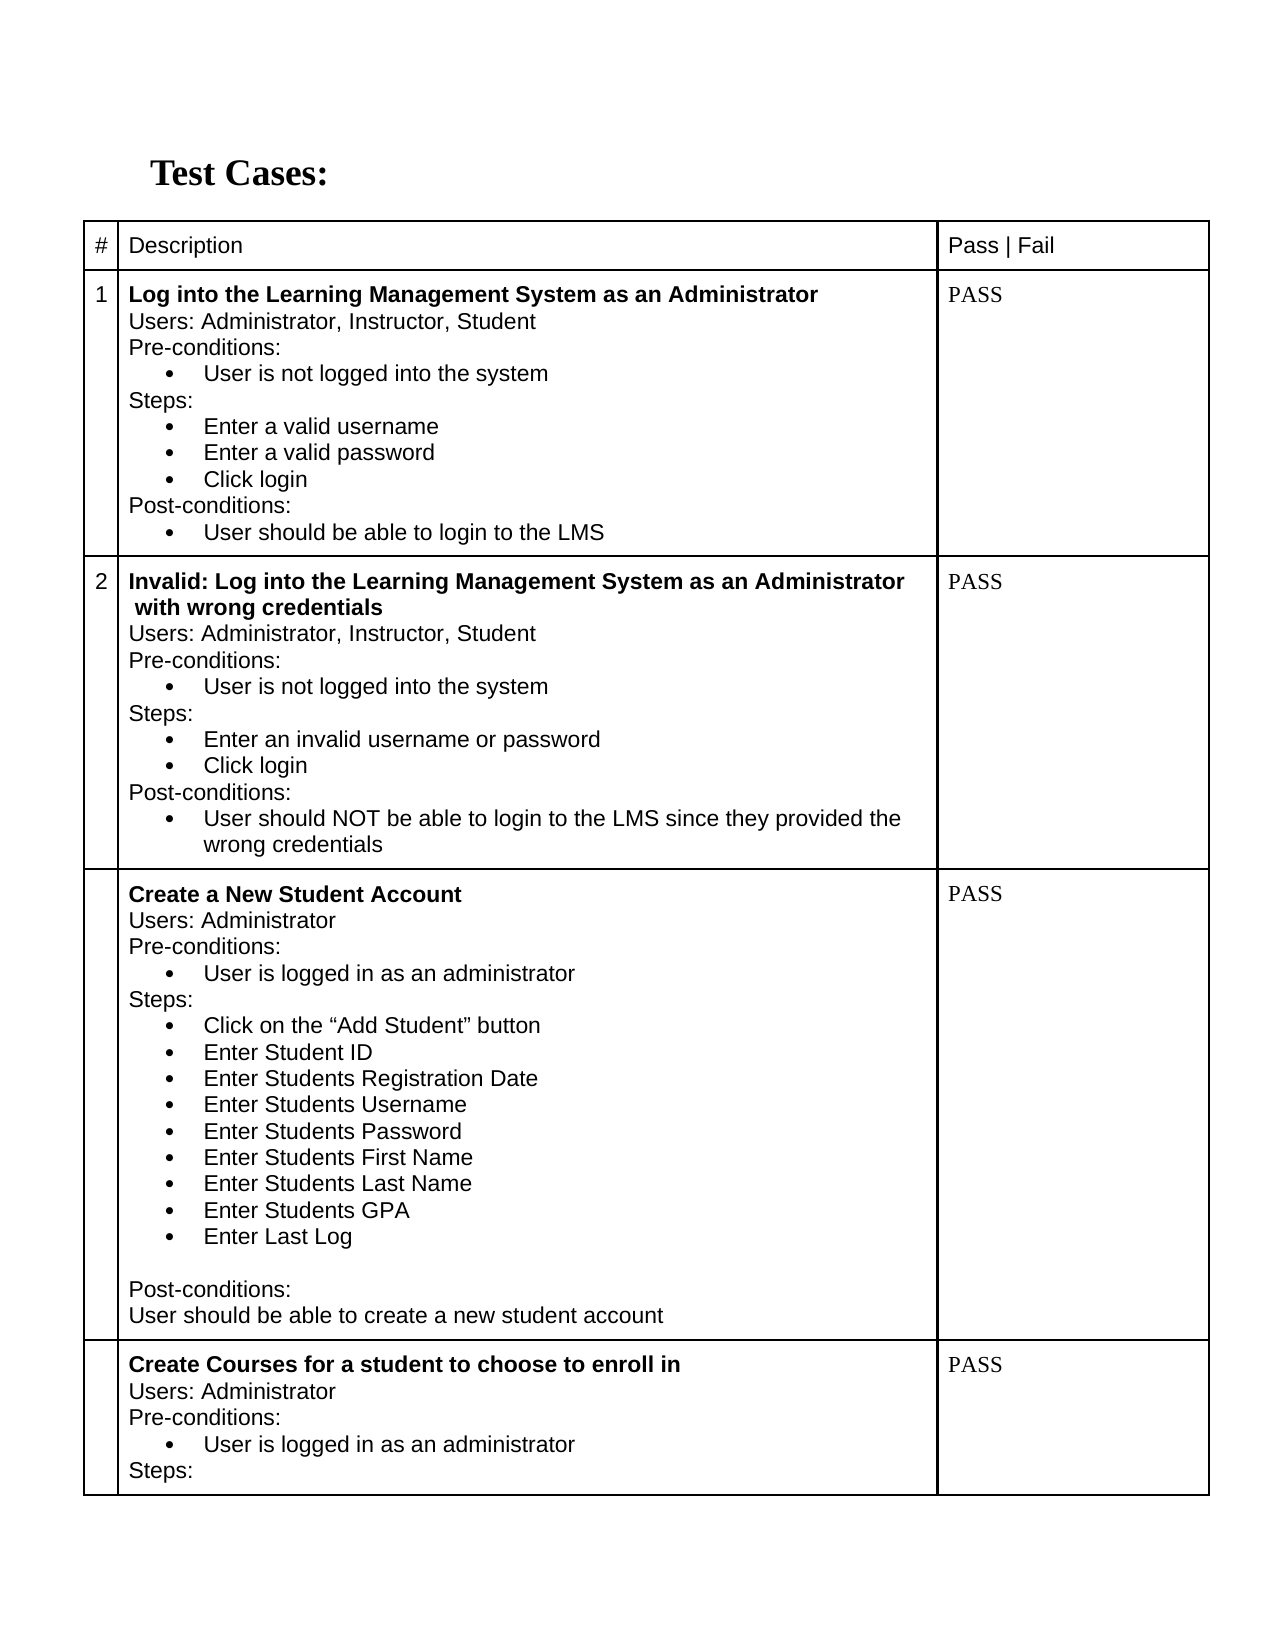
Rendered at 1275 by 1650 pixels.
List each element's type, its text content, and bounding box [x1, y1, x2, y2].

table_header Description [119, 222, 936, 269]
table_cell PASS [939, 271, 1208, 555]
table_cell Log into the Learning Management System as an Administrator Users: Administrator, Instructor, Student Pre-conditions: User is not logged into the system Steps: Enter a valid username Enter a valid password Click login Post-conditions: User should be able to login to the LMS [119, 271, 936, 555]
table_header Pass | Fail [939, 222, 1208, 269]
table_cell 2 [85, 557, 117, 868]
table_cell PASS [939, 1341, 1208, 1494]
table_cell Create a New Student Account Users: Administrator Pre-conditions: User is logged in as an administrator Steps: Click on the “Add Student” button Enter Student ID Enter Students Registration Date Enter Students Username Enter Students Password Enter Students First Name Enter Students Last Name Enter Students GPA Enter Last Log Post-conditions: User should be able to create a new student account [119, 870, 936, 1339]
table_cell [85, 870, 117, 1339]
table_cell 1 [85, 271, 117, 555]
table_cell [85, 1341, 117, 1494]
table_cell Invalid: Log into the Learning Management System as an Administrator with wrong credentials Users: Administrator, Instructor, Student Pre-conditions: User is not logged into the system Steps: Enter an invalid username or password Click login Post-conditions: User should NOT be able to login to the LMS since they provided the wrong credentials [119, 557, 936, 868]
table_cell PASS [939, 557, 1208, 868]
table_cell PASS [939, 870, 1208, 1339]
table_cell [119, 1341, 936, 1494]
text Test Cases: [150, 150, 1125, 193]
table_header # [85, 222, 117, 269]
